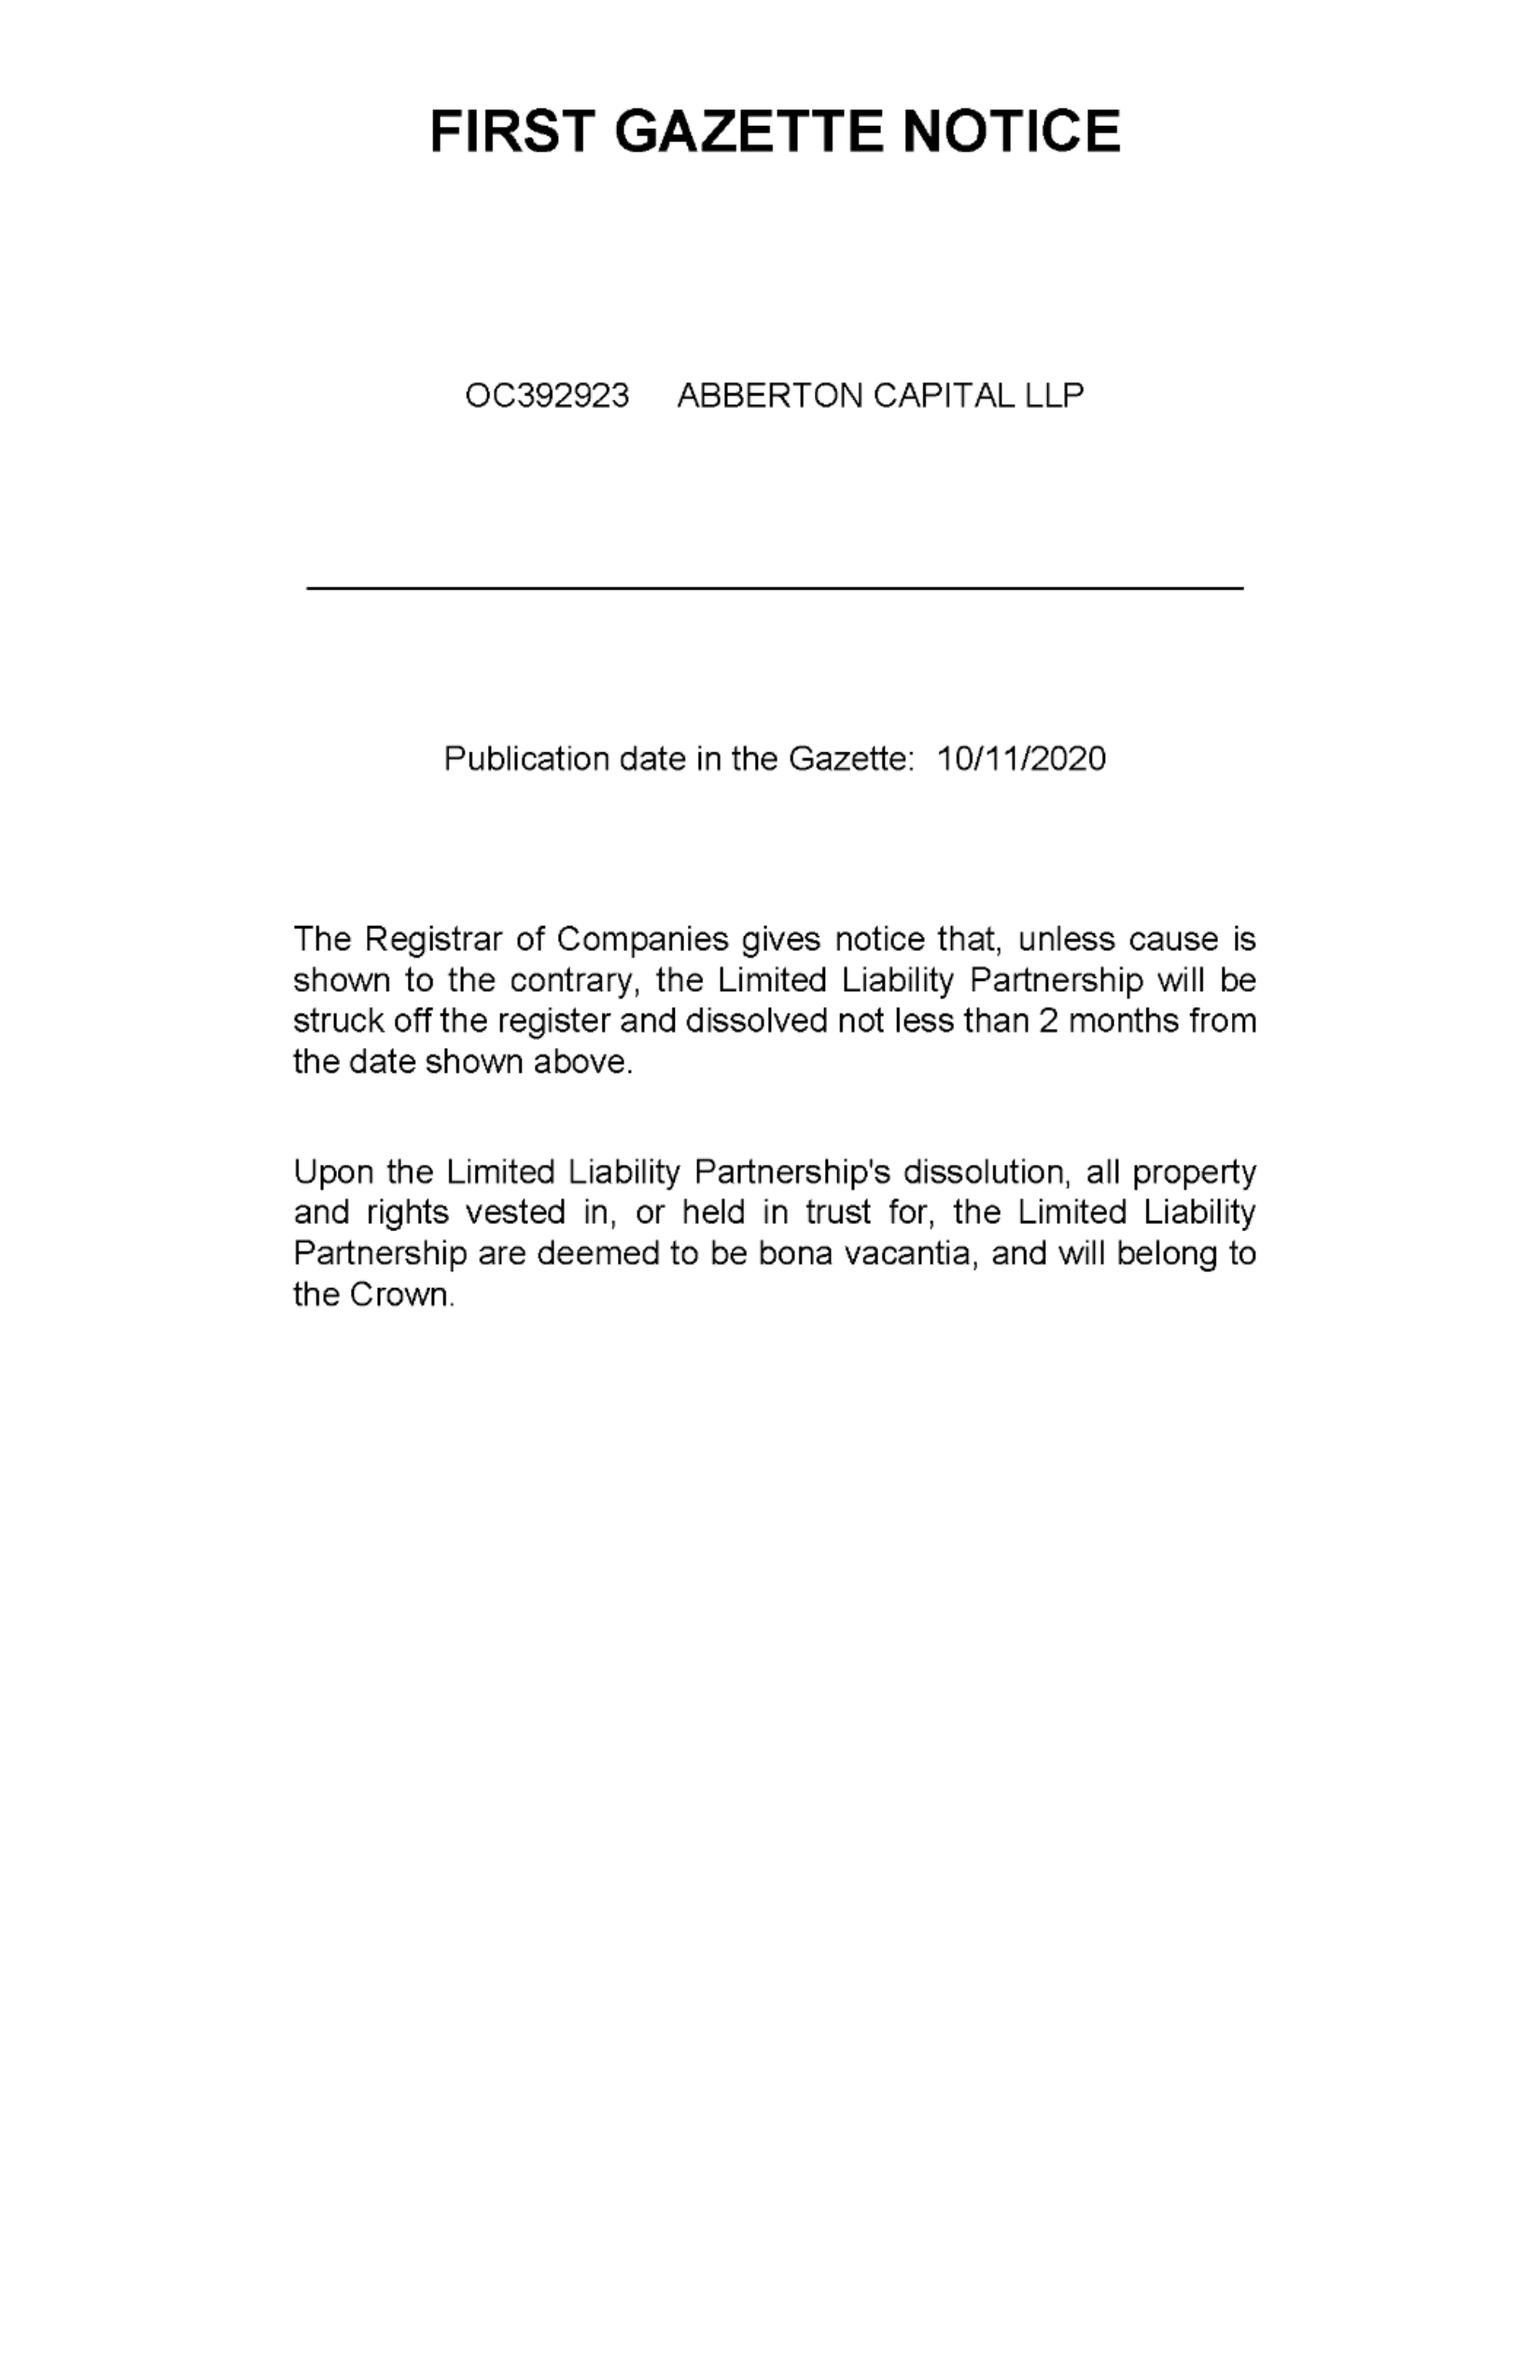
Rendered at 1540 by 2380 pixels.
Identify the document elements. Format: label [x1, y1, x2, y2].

picture [70, 70, 1464, 1379]
